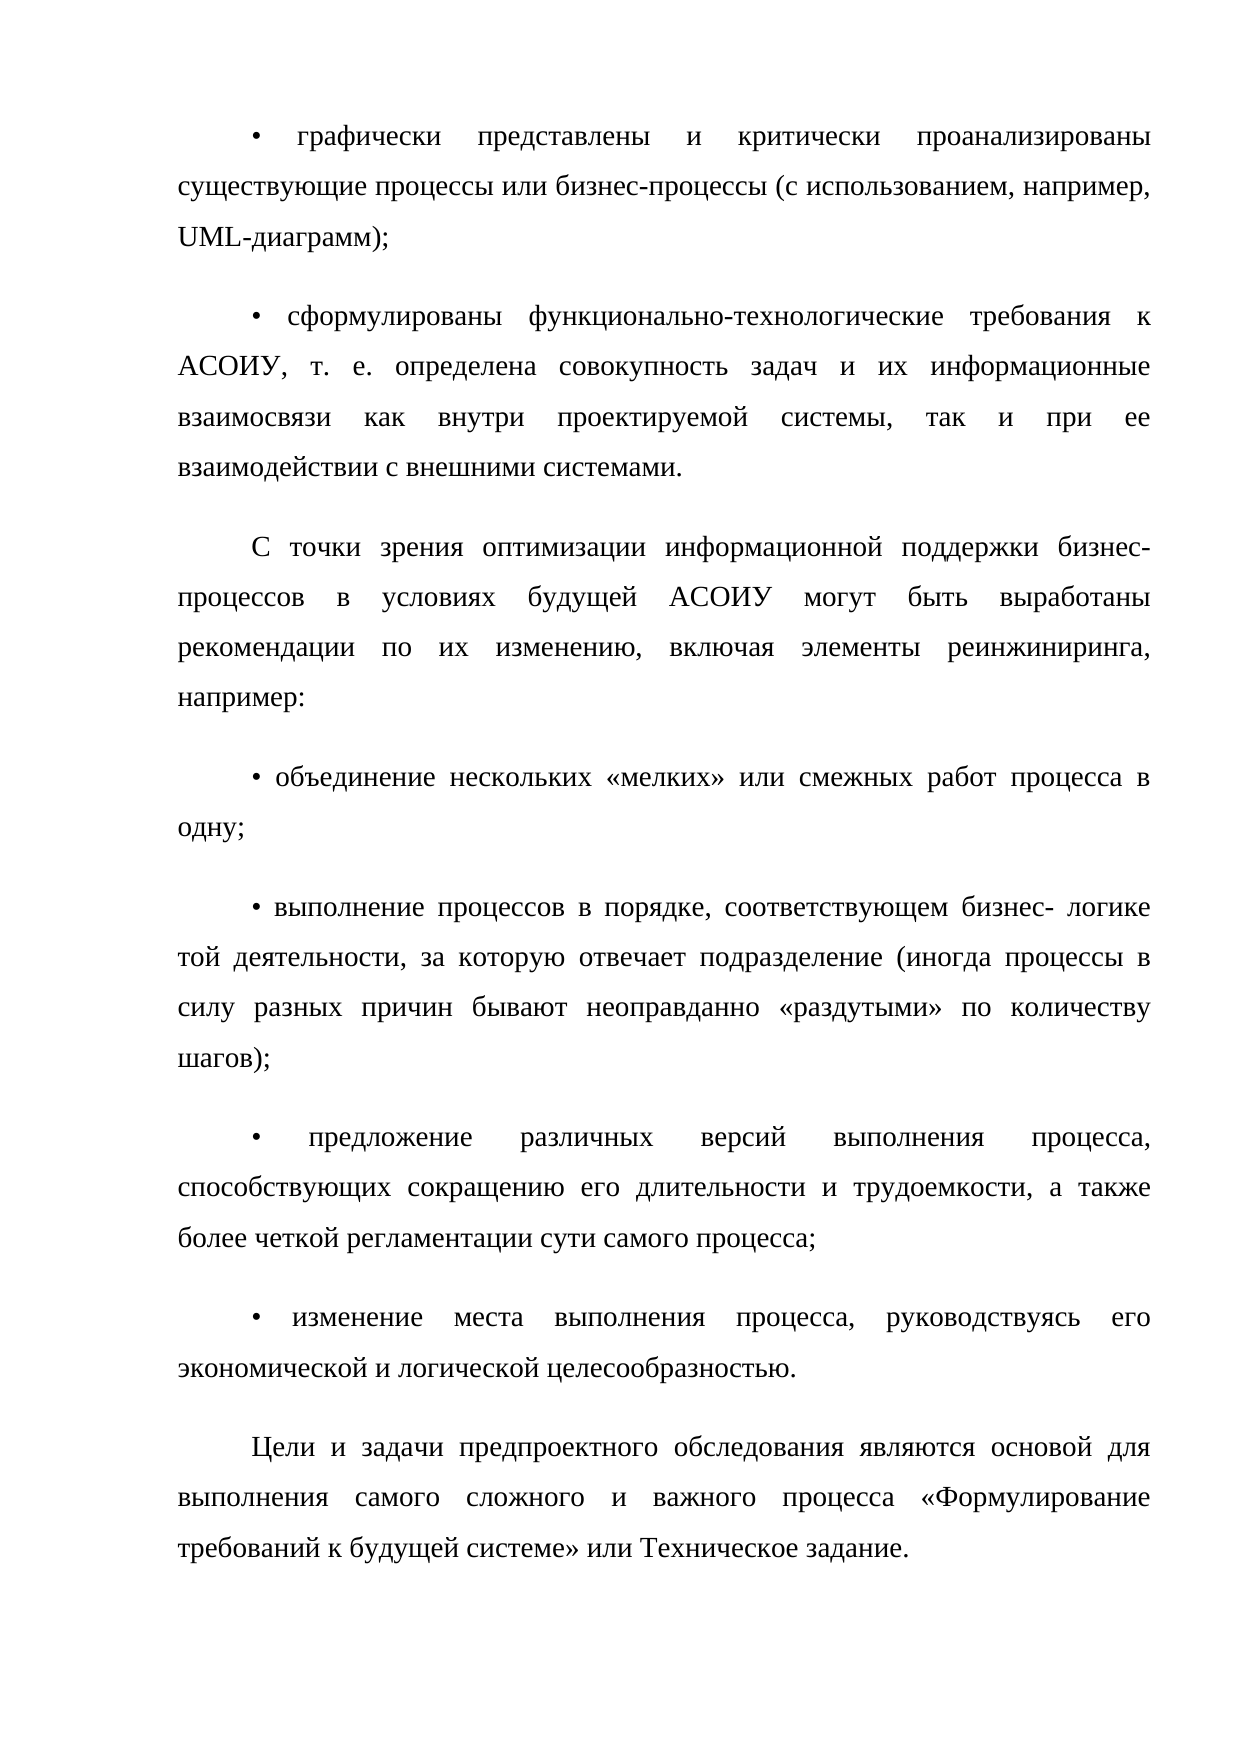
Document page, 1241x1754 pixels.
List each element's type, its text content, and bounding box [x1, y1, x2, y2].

text • предложение различных версий выполнения процесса, способствующих сокращению его длительности и трудоемкости, а также более четкой регламентации сути самого процесса; [177, 1119, 1152, 1253]
text • графически представлены и критически проанализированы существующие процессы или бизнес-процессы (с использованием, например, UML-диаграмм); [177, 118, 1152, 252]
text • выполнение процессов в порядке, соответствующем бизнес- логике той деятельности, за которую отвечает подразделение (иногда процессы в силу разных причин бывают неоправданно «раздутыми» по количеству шагов); [177, 889, 1152, 1073]
text • объединение нескольких «мелких» или смежных работ процесса в одну; [177, 759, 1152, 843]
text • сформулированы функционально-технологические требования к АСОИУ, т. е. определена совокупность задач и их информационные взаимосвязи как внутри проектируемой системы, так и при ее взаимодействии с внешними системами. [177, 298, 1152, 483]
text Цели и задачи предпроектного обследования являются основой для выполнения самого сложного и важного процесса «Формулирование требований к будущей системе» или Техническое задание. [177, 1429, 1152, 1563]
text • изменение места выполнения процесса, руководствуясь его экономической и логической целесообразностью. [177, 1299, 1152, 1383]
text С точки зрения оптимизации информационной поддержки бизнес- процессов в условиях будущей АСОИУ могут быть выработаны рекомендации по их изменению, включая элементы реинжиниринга, например: [177, 529, 1152, 713]
